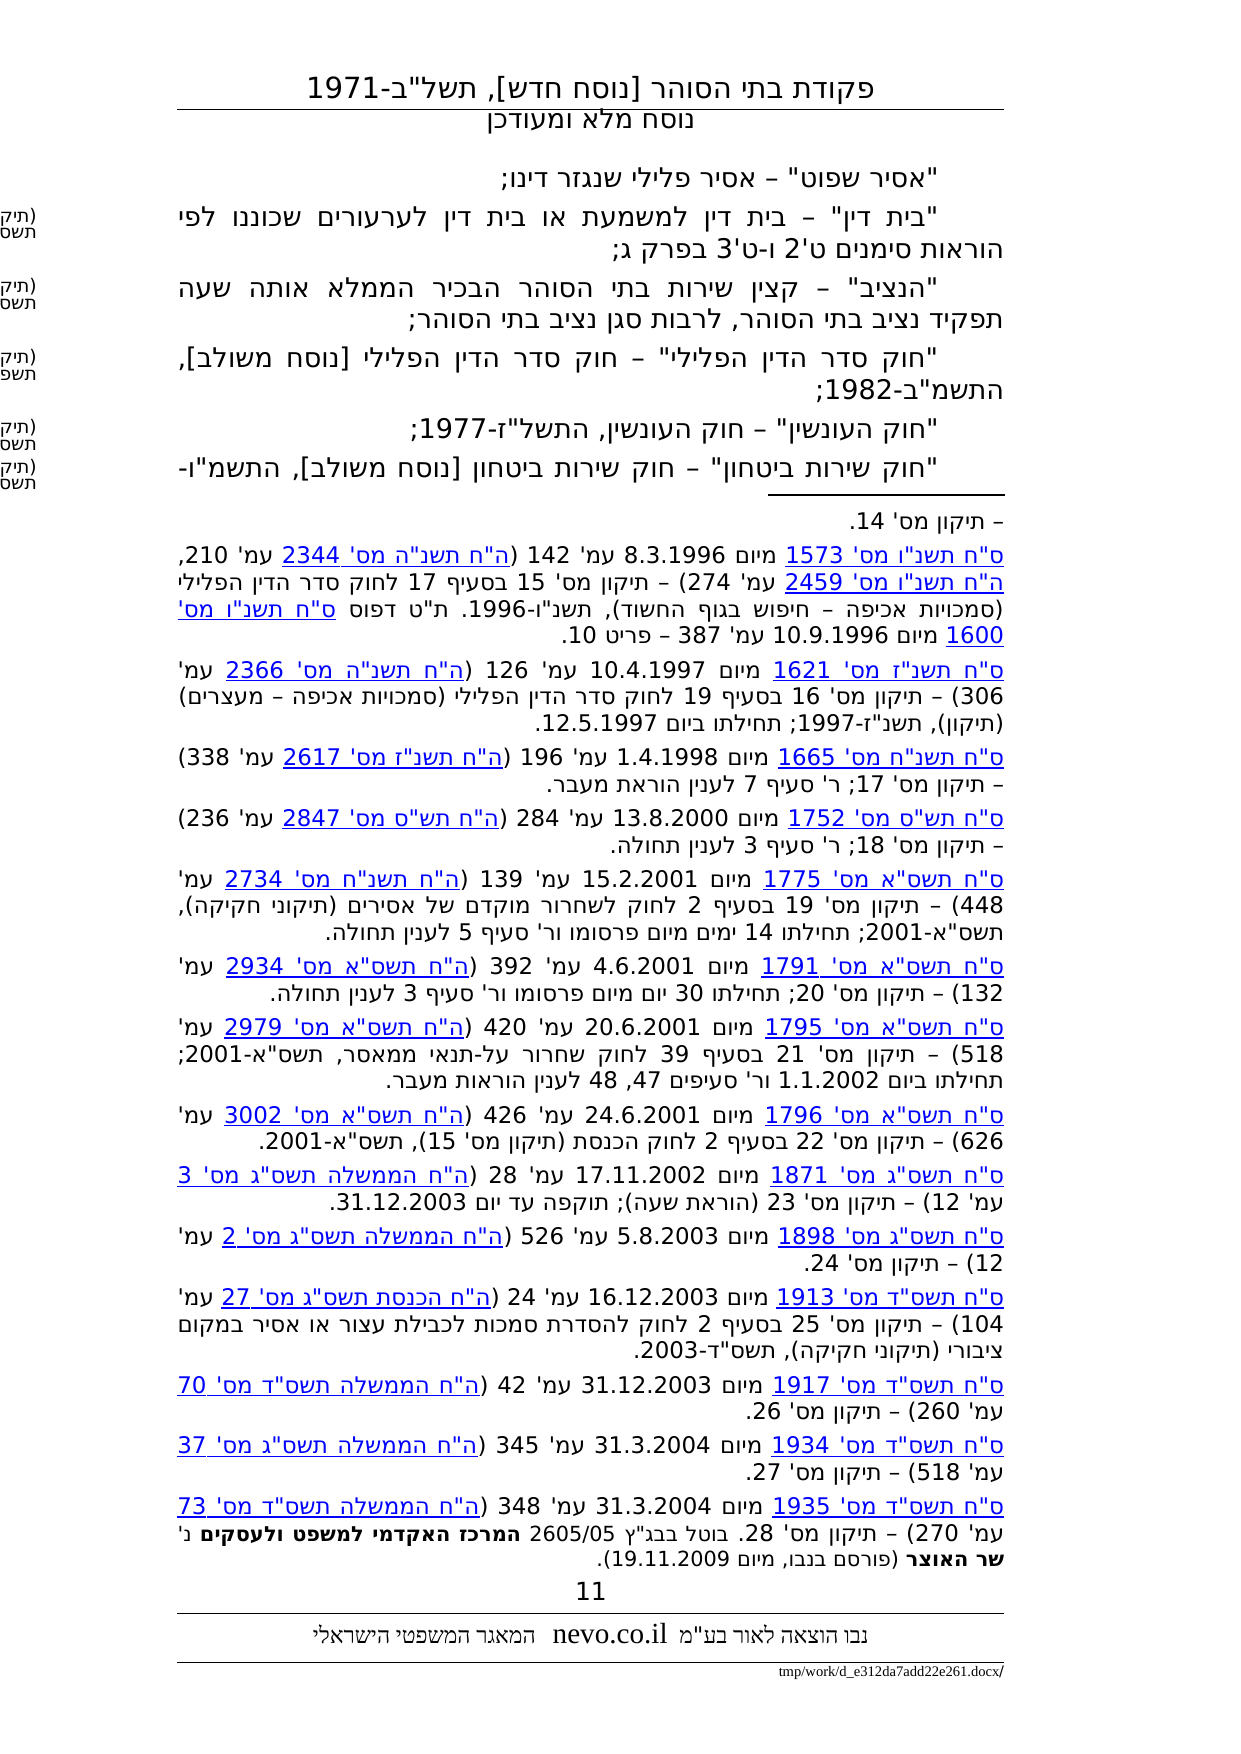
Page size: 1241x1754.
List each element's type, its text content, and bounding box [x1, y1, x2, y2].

text "הנציב" – קצין שירות בתי הסוהר הבכיר הממלא אותה שעה תפקיד נציב בתי הסוהר, לרבות סגן נציב בתי הסוהר; [177, 272, 1004, 335]
text "חוק העונשין" – חוק העונשין, התשל"ז-1977; [177, 413, 1004, 445]
text "בית דין" – בית דין למשמעת או בית דין לערעורים שכוננו לפי הוראות סימנים ט'2 ו-ט'3 בפרק ג; [177, 201, 1004, 264]
text "חוק סדר הדין הפלילי" – חוק סדר הדין הפלילי [נוסח משולב], התשמ"ב-1982; [177, 343, 1004, 406]
text "אסיר שפוט" – אסיר פלילי שנגזר דינו; [177, 162, 1004, 194]
text "חוק שירות ביטחון" – חוק שירות ביטחון [נוסח משולב], התשמ"ו-1986; [177, 452, 1004, 484]
